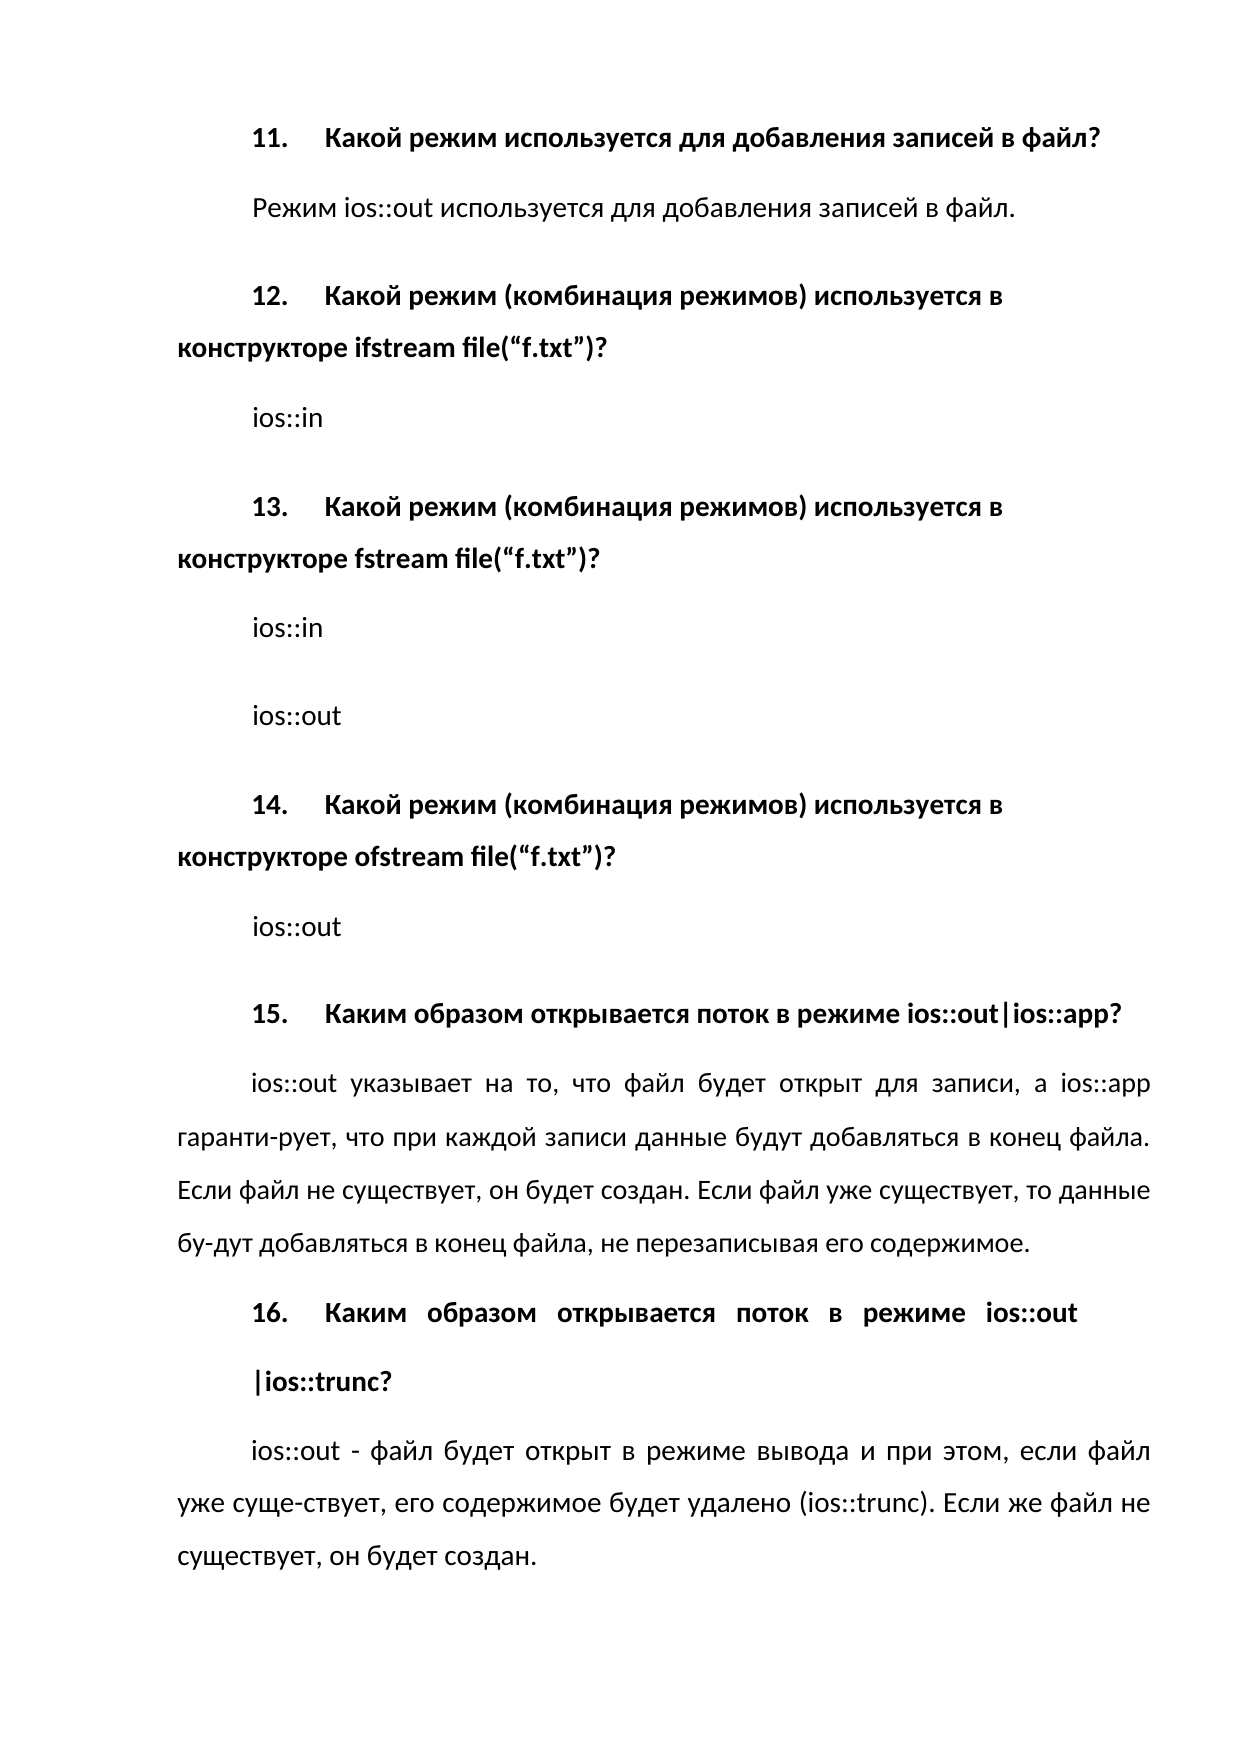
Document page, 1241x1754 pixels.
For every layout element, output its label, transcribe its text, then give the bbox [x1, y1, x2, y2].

text ios::out - файл будет открыт в режиме вывода и при этом, если файл уже суще-ствует, его содержимое будет удалено (ios::trunc). Если же файл не существует, он будет создан. [177, 1432, 1152, 1572]
text ios::in [252, 399, 1152, 434]
list Каким образом открывается поток в режиме ios::out|ios::app? [251, 995, 1152, 1031]
list Каким образом открывается поток в режиме ios::out [251, 1295, 1152, 1329]
list Какой режим (комбинация режимов) используется в конструкторе fstream file(“f.txt”)? [177, 488, 1152, 575]
text Режим ios::out используется для добавления записей в файл. [252, 189, 1152, 224]
text ios::out [252, 697, 1152, 733]
list Какой режим используется для добавления записей в файл? [251, 119, 1152, 155]
text ios::out [252, 908, 1152, 943]
text ios::in [252, 609, 1152, 645]
list Какой режим (комбинация режимов) используется в конструкторе ofstream file(“f.txt”)? [177, 786, 1152, 873]
text |ios::trunc? [177, 1363, 1152, 1399]
text ios::out указывает на то, что файл будет открыт для записи, а ios::app гаранти-рует, что при каждой записи данные будут добавляться в конец файла. Если файл не существует, он будет создан. Если файл уже существует, то данные бу-дут добавляться в конец файла, не перезаписывая его содержимое. [177, 1066, 1152, 1259]
list Какой режим (комбинация режимов) используется в конструкторе ifstream file(“f.txt”)? [177, 277, 1152, 365]
